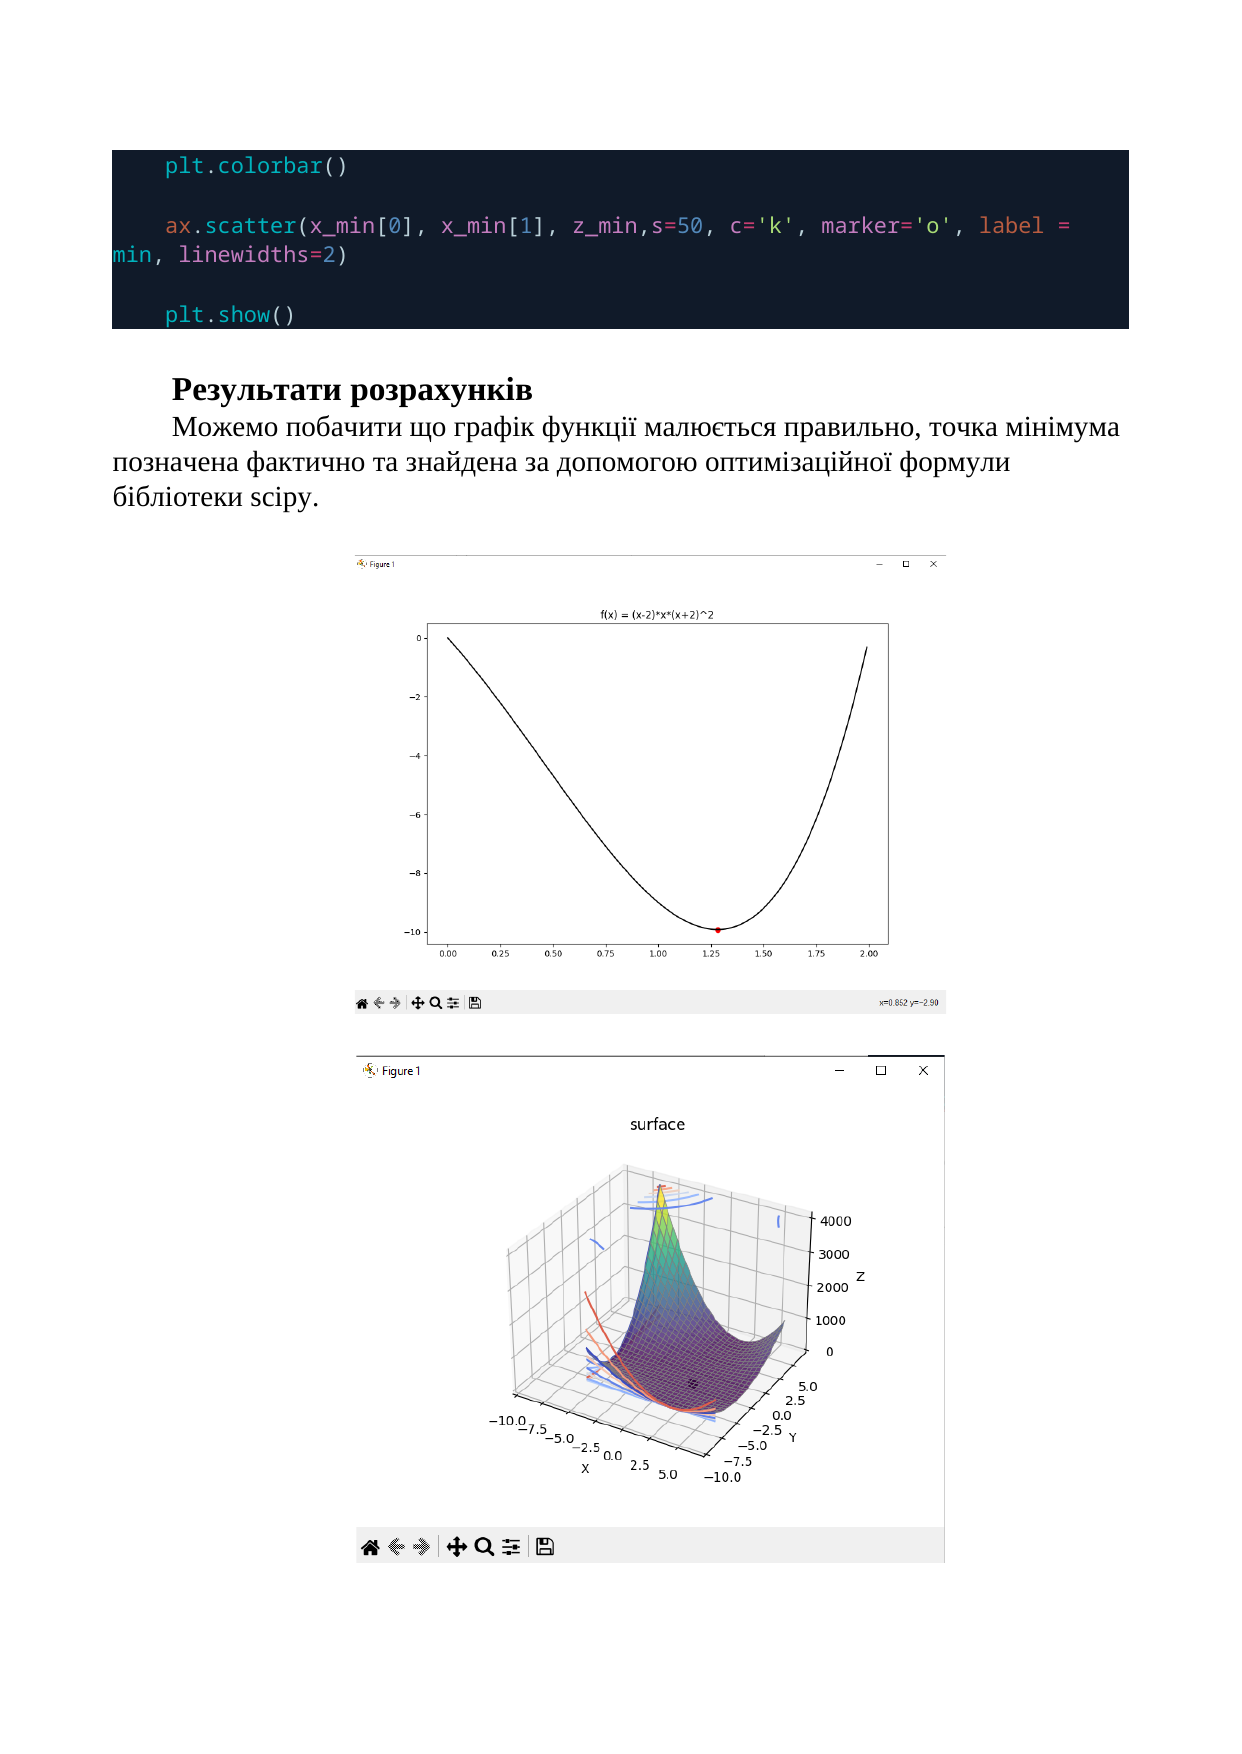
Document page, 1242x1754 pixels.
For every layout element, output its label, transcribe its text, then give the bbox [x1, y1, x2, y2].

text Результати розрахунків [112, 369, 1129, 407]
picture [356, 1055, 945, 1563]
text plt.show() [112, 299, 1129, 329]
picture [354, 555, 947, 1014]
text ax.scatter(x_min[0], x_min[1], z_min,s=50, c='k', marker='o', label = min, linewidths=2) [112, 209, 1129, 269]
text Можемо побачити що графік функції малюється правильно, точка мінімума позначена фактично та знайдена за допомогою оптимізаційної формули бібліотеки scipy. [112, 409, 1129, 513]
text plt.colorbar() [112, 150, 1129, 180]
